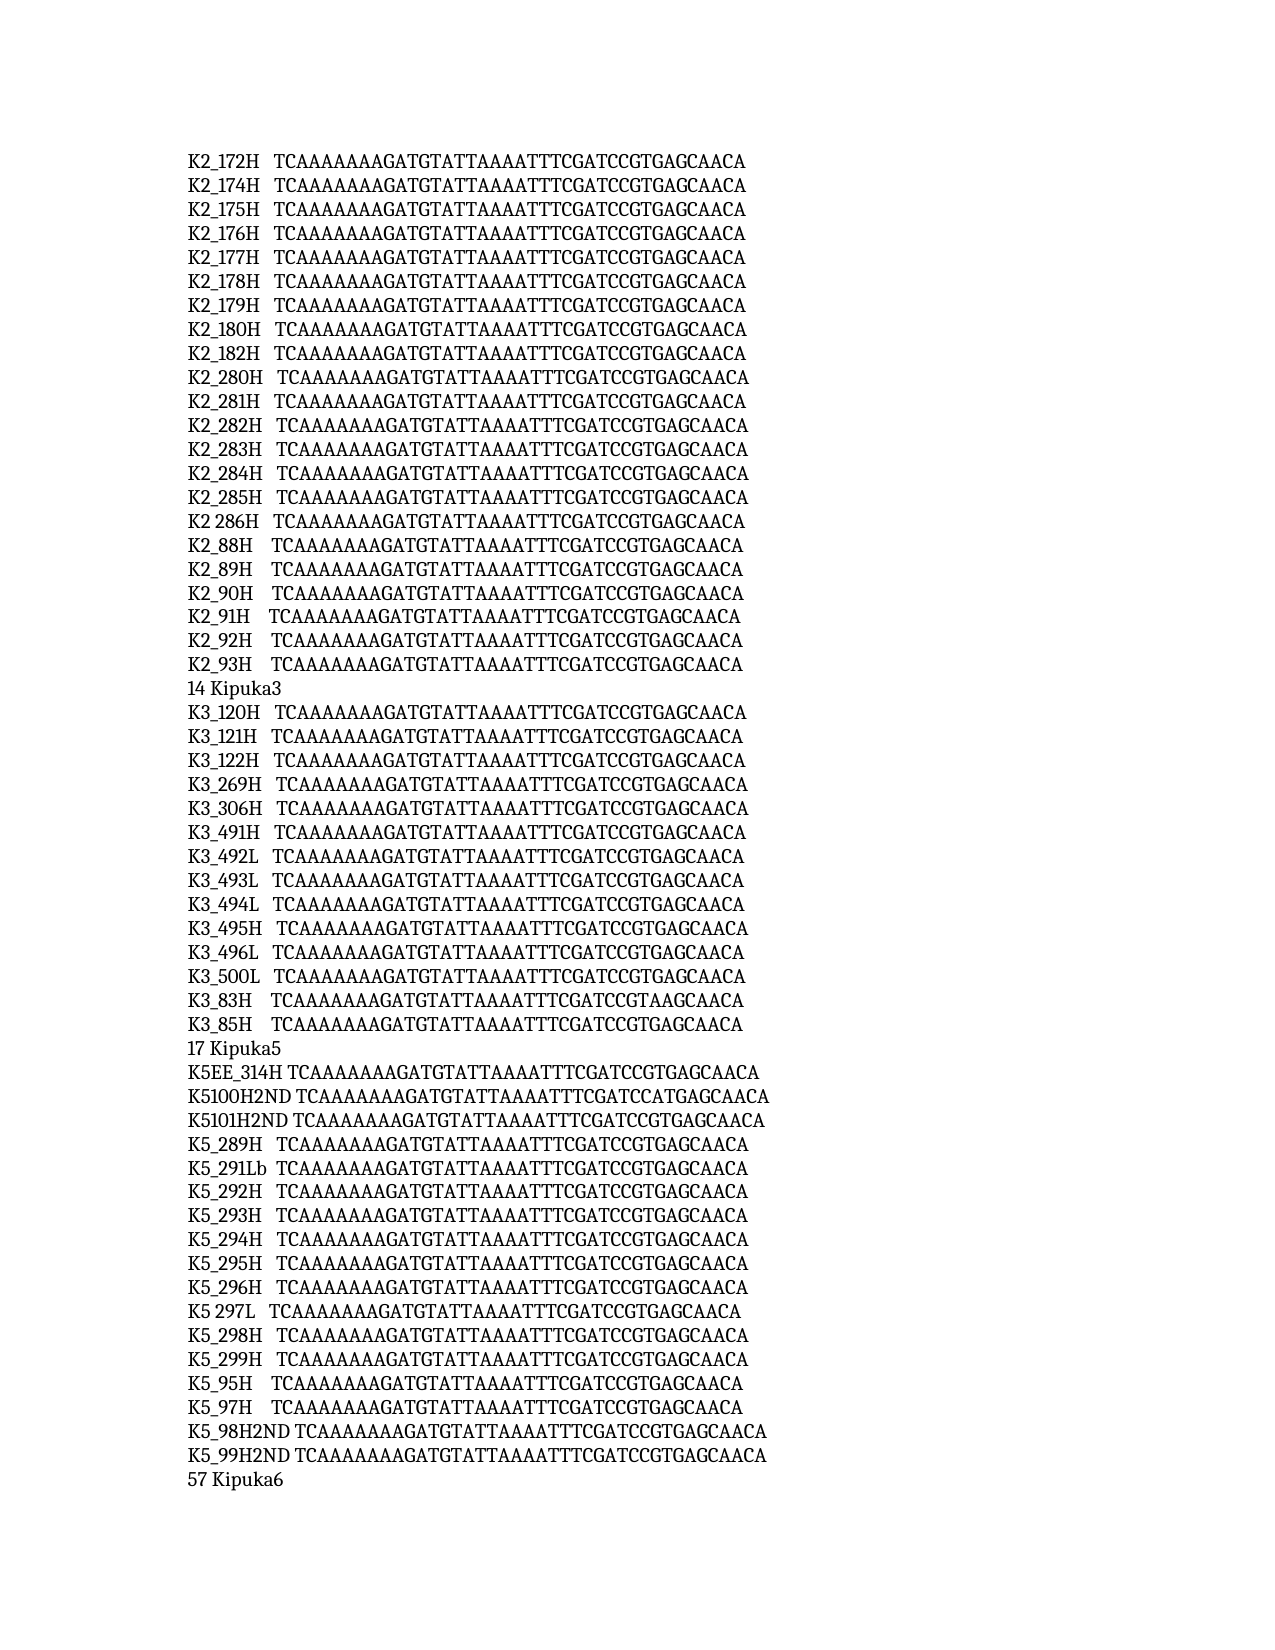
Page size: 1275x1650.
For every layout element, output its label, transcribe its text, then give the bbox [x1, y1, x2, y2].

text K5_95H TCAAAAAAAGATGTATTAAAATTTCGATCCGTGAGCAACA [187, 1372, 1087, 1396]
text K2_175H TCAAAAAAAGATGTATTAAAATTTCGATCCGTGAGCAACA [187, 198, 1087, 222]
text K3_83H TCAAAAAAAGATGTATTAAAATTTCGATCCGTAAGCAACA [187, 988, 1087, 1012]
text K5101H2ND TCAAAAAAAGATGTATTAAAATTTCGATCCGTGAGCAACA [187, 1108, 1087, 1132]
text 14 Kipuka3 [187, 677, 1087, 701]
text K3_495H TCAAAAAAAGATGTATTAAAATTTCGATCCGTGAGCAACA [187, 917, 1087, 941]
text K2_180H TCAAAAAAAGATGTATTAAAATTTCGATCCGTGAGCAACA [187, 318, 1087, 342]
text K5_291Lb TCAAAAAAAGATGTATTAAAATTTCGATCCGTGAGCAACA [187, 1156, 1087, 1180]
text K2_90H TCAAAAAAAGATGTATTAAAATTTCGATCCGTGAGCAACA [187, 581, 1087, 605]
text K3_494L TCAAAAAAAGATGTATTAAAATTTCGATCCGTGAGCAACA [187, 893, 1087, 917]
text K5_299H TCAAAAAAAGATGTATTAAAATTTCGATCCGTGAGCAACA [187, 1348, 1087, 1372]
text K2_280H TCAAAAAAAGATGTATTAAAATTTCGATCCGTGAGCAACA [187, 366, 1087, 389]
text K2_284H TCAAAAAAAGATGTATTAAAATTTCGATCCGTGAGCAACA [187, 461, 1087, 485]
text K2 286H TCAAAAAAAGATGTATTAAAATTTCGATCCGTGAGCAACA [187, 509, 1087, 533]
text K2_89H TCAAAAAAAGATGTATTAAAATTTCGATCCGTGAGCAACA [187, 557, 1087, 581]
text K2_176H TCAAAAAAAGATGTATTAAAATTTCGATCCGTGAGCAACA [187, 222, 1087, 246]
text K3_500L TCAAAAAAAGATGTATTAAAATTTCGATCCGTGAGCAACA [187, 964, 1087, 988]
text K3_496L TCAAAAAAAGATGTATTAAAATTTCGATCCGTGAGCAACA [187, 941, 1087, 964]
text K2_285H TCAAAAAAAGATGTATTAAAATTTCGATCCGTGAGCAACA [187, 485, 1087, 509]
text K5_98H2ND TCAAAAAAAGATGTATTAAAATTTCGATCCGTGAGCAACA [187, 1420, 1087, 1444]
text K2_281H TCAAAAAAAGATGTATTAAAATTTCGATCCGTGAGCAACA [187, 389, 1087, 413]
text K5_292H TCAAAAAAAGATGTATTAAAATTTCGATCCGTGAGCAACA [187, 1180, 1087, 1204]
text K5 297L TCAAAAAAAGATGTATTAAAATTTCGATCCGTGAGCAACA [187, 1300, 1087, 1324]
text K2_172H TCAAAAAAAGATGTATTAAAATTTCGATCCGTGAGCAACA [187, 150, 1087, 174]
text K5_293H TCAAAAAAAGATGTATTAAAATTTCGATCCGTGAGCAACA [187, 1204, 1087, 1228]
text K5_97H TCAAAAAAAGATGTATTAAAATTTCGATCCGTGAGCAACA [187, 1396, 1087, 1420]
text K2_91H TCAAAAAAAGATGTATTAAAATTTCGATCCGTGAGCAACA [187, 605, 1087, 629]
text K2_178H TCAAAAAAAGATGTATTAAAATTTCGATCCGTGAGCAACA [187, 270, 1087, 294]
text K5_298H TCAAAAAAAGATGTATTAAAATTTCGATCCGTGAGCAACA [187, 1324, 1087, 1348]
text K2_177H TCAAAAAAAGATGTATTAAAATTTCGATCCGTGAGCAACA [187, 246, 1087, 270]
text K5_294H TCAAAAAAAGATGTATTAAAATTTCGATCCGTGAGCAACA [187, 1228, 1087, 1252]
text K5_99H2ND TCAAAAAAAGATGTATTAAAATTTCGATCCGTGAGCAACA [187, 1444, 1087, 1468]
text K2_283H TCAAAAAAAGATGTATTAAAATTTCGATCCGTGAGCAACA [187, 437, 1087, 461]
text K5_289H TCAAAAAAAGATGTATTAAAATTTCGATCCGTGAGCAACA [187, 1132, 1087, 1156]
text K3_122H TCAAAAAAAGATGTATTAAAATTTCGATCCGTGAGCAACA [187, 749, 1087, 773]
text K5_295H TCAAAAAAAGATGTATTAAAATTTCGATCCGTGAGCAACA [187, 1252, 1087, 1276]
text K3_493L TCAAAAAAAGATGTATTAAAATTTCGATCCGTGAGCAACA [187, 869, 1087, 893]
text 57 Kipuka6 [187, 1468, 1087, 1492]
text K5EE_314H TCAAAAAAAGATGTATTAAAATTTCGATCCGTGAGCAACA [187, 1060, 1087, 1084]
text K2_182H TCAAAAAAAGATGTATTAAAATTTCGATCCGTGAGCAACA [187, 342, 1087, 366]
text K2_282H TCAAAAAAAGATGTATTAAAATTTCGATCCGTGAGCAACA [187, 413, 1087, 437]
text K3_269H TCAAAAAAAGATGTATTAAAATTTCGATCCGTGAGCAACA [187, 773, 1087, 797]
text K3_492L TCAAAAAAAGATGTATTAAAATTTCGATCCGTGAGCAACA [187, 845, 1087, 869]
text K3_121H TCAAAAAAAGATGTATTAAAATTTCGATCCGTGAGCAACA [187, 725, 1087, 749]
text K5_296H TCAAAAAAAGATGTATTAAAATTTCGATCCGTGAGCAACA [187, 1276, 1087, 1300]
text K3_306H TCAAAAAAAGATGTATTAAAATTTCGATCCGTGAGCAACA [187, 797, 1087, 821]
text K2_174H TCAAAAAAAGATGTATTAAAATTTCGATCCGTGAGCAACA [187, 174, 1087, 198]
text 17 Kipuka5 [187, 1036, 1087, 1060]
text K3_85H TCAAAAAAAGATGTATTAAAATTTCGATCCGTGAGCAACA [187, 1012, 1087, 1036]
text K3_491H TCAAAAAAAGATGTATTAAAATTTCGATCCGTGAGCAACA [187, 821, 1087, 845]
text K2_179H TCAAAAAAAGATGTATTAAAATTTCGATCCGTGAGCAACA [187, 294, 1087, 318]
text K3_120H TCAAAAAAAGATGTATTAAAATTTCGATCCGTGAGCAACA [187, 701, 1087, 725]
text K2_93H TCAAAAAAAGATGTATTAAAATTTCGATCCGTGAGCAACA [187, 653, 1087, 677]
text K5100H2ND TCAAAAAAAGATGTATTAAAATTTCGATCCATGAGCAACA [187, 1084, 1087, 1108]
text K2_88H TCAAAAAAAGATGTATTAAAATTTCGATCCGTGAGCAACA [187, 533, 1087, 557]
text K2_92H TCAAAAAAAGATGTATTAAAATTTCGATCCGTGAGCAACA [187, 629, 1087, 653]
